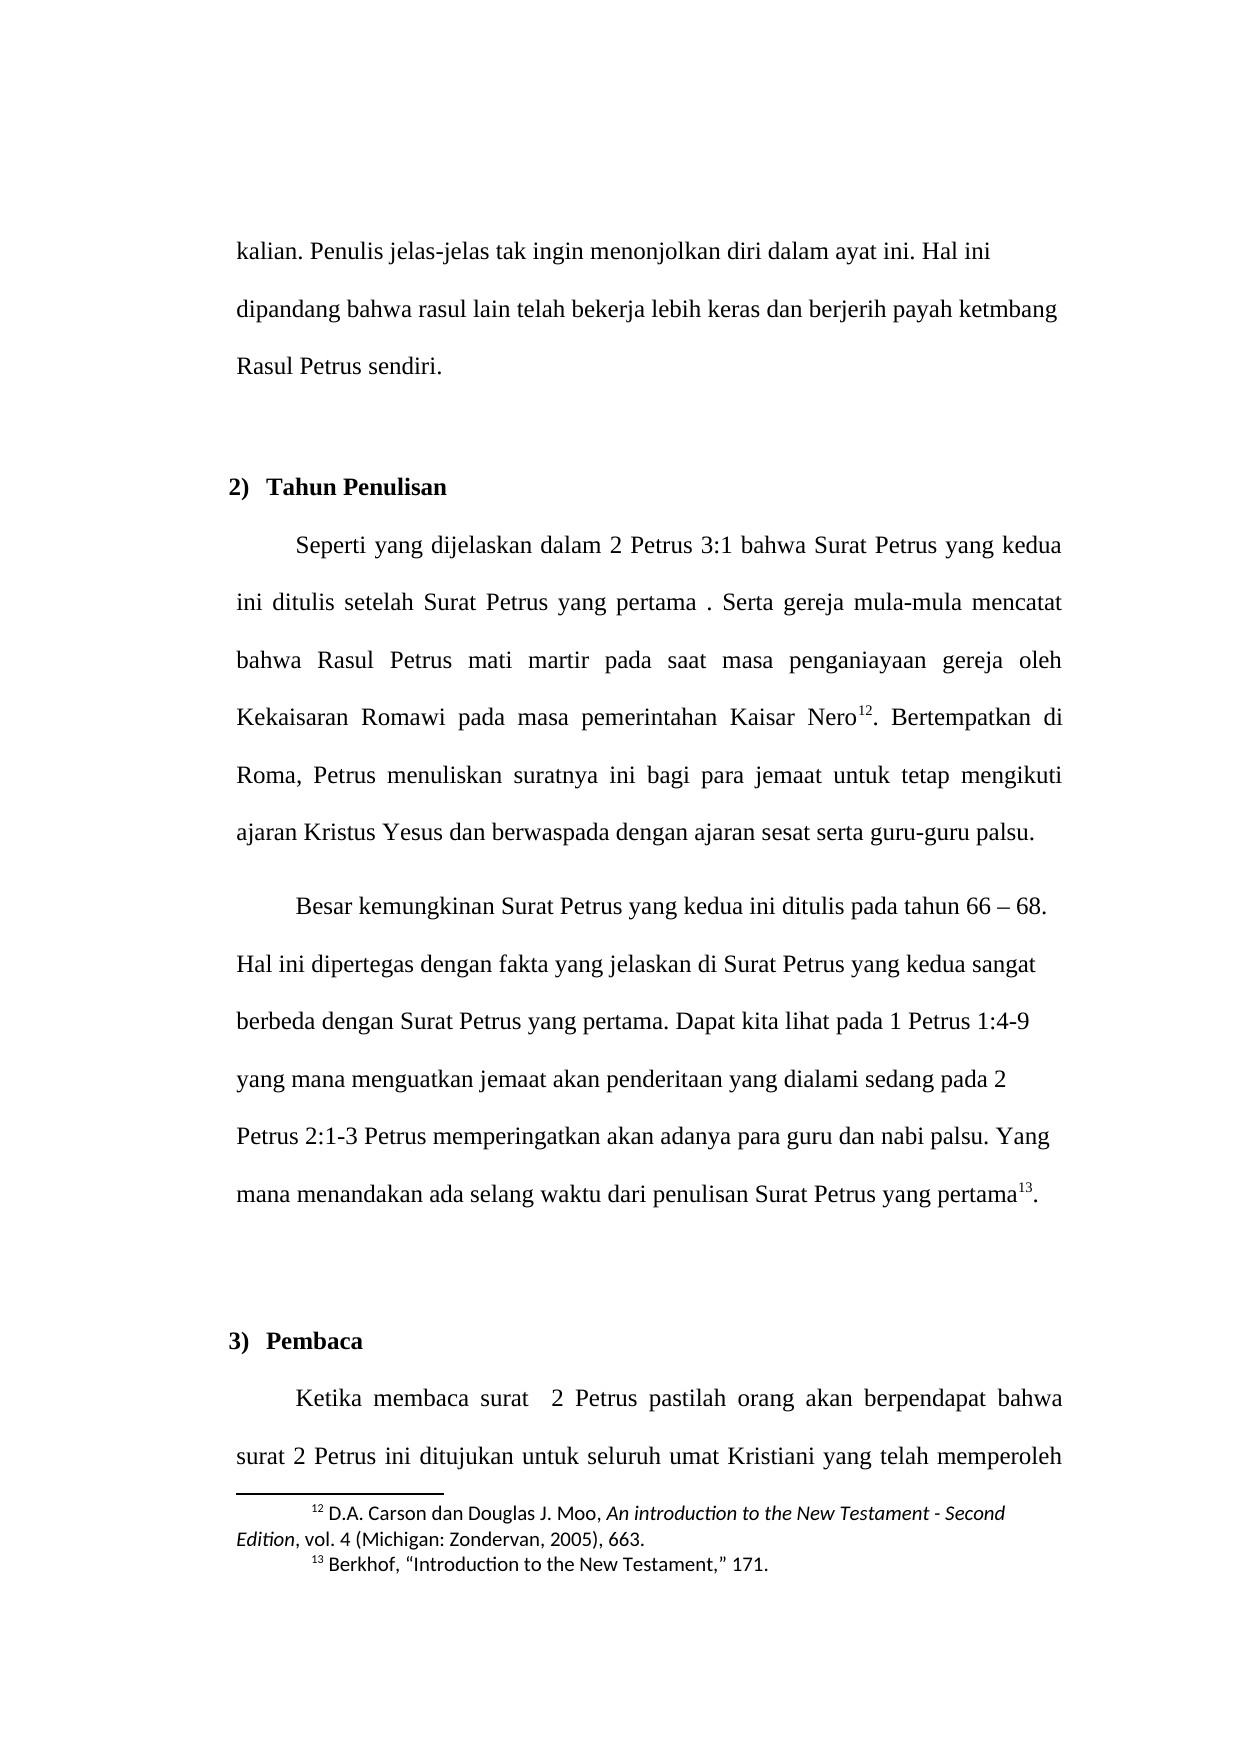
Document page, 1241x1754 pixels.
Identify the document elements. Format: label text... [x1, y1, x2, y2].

text Seperti yang dijelaskan dalam 2 Petrus 3:1 bahwa Surat Petrus yang kedua ini ditulis setelah Surat Petrus yang pertama . Serta gereja mula-mula mencatat bahwa Rasul Petrus mati martir pada saat masa penganiayaan gereja oleh Kekaisaran Romawi pada masa pemerintahan Kaisar Nero. Bertempatkan di Roma, Petrus menuliskan suratnya ini bagi para jemaat untuk tetap mengikuti ajaran Kristus Yesus dan berwaspada dengan ajaran sesat serta guru-guru palsu. [236, 530, 1063, 846]
subtitle Pembaca [228, 1326, 1063, 1354]
text Besar kemungkinan Surat Petrus yang kedua ini ditulis pada tahun 66 – 68. Hal ini dipertegas dengan fakta yang jelaskan di Surat Petrus yang kedua sangat berbeda dengan Surat Petrus yang pertama. Dapat kita lihat pada 1 Petrus 1:4-9 yang mana menguatkan jemaat akan penderitaan yang dialami sedang pada 2 Petrus 2:1-3 Petrus memperingatkan akan adanya para guru dan nabi palsu. Yang mana menandakan ada selang waktu dari penulisan Surat Petrus yang pertama. [236, 891, 1063, 1208]
subtitle Tahun Penulisan [228, 472, 1063, 501]
